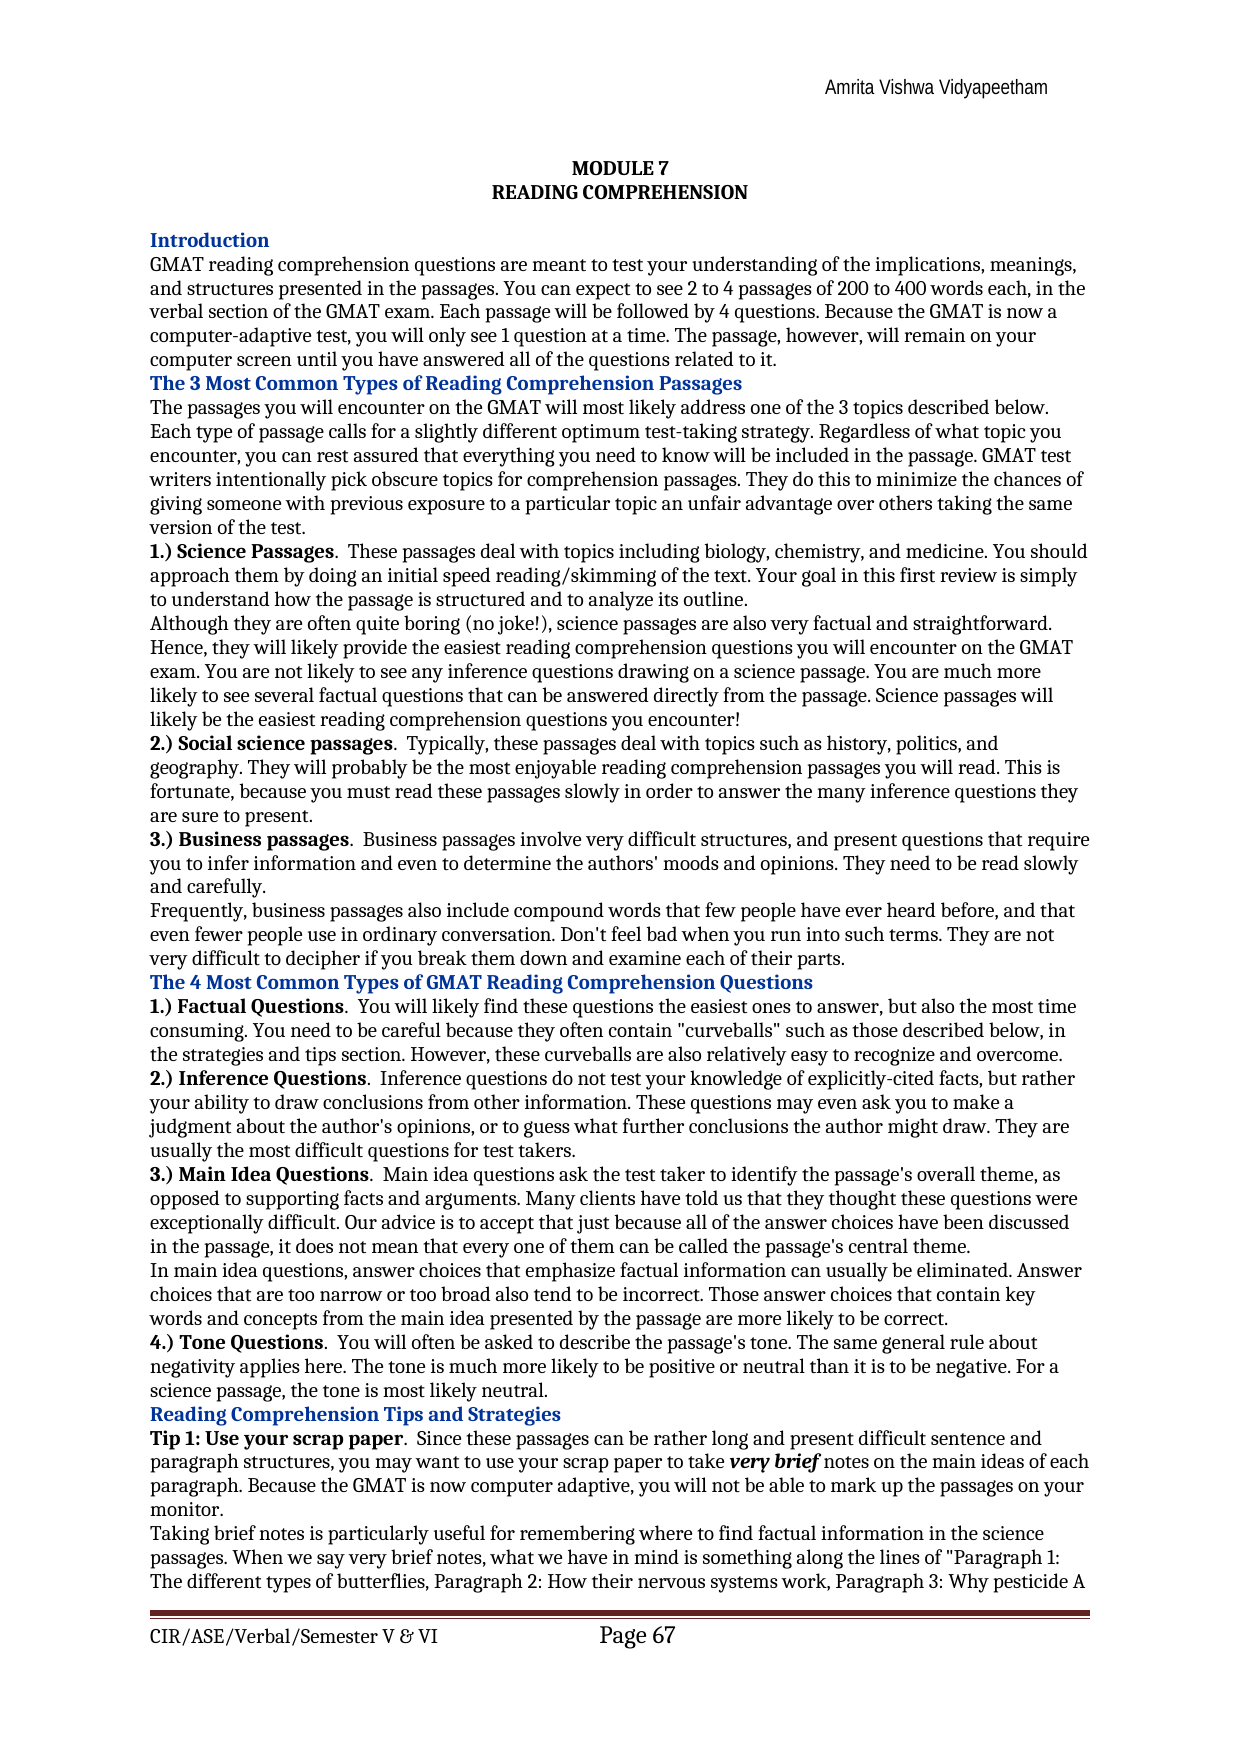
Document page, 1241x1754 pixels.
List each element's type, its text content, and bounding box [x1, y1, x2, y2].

text The passages you will encounter on the GMAT will most likely address one of the 3 topics described below. Each type of passage calls for a slightly different optimum test-taking strategy. Regardless of what topic you encounter, you can rest assured that everything you need to know will be included in the passage. GMAT test writers intentionally pick obscure topics for comprehension passages. They do this to minimize the chances of giving someone with previous exposure to a particular topic an unfair advantage over others taking the same version of the test. [150, 396, 1090, 540]
subtitle The 3 Most Common Types of Reading Comprehension Passages [150, 372, 1090, 396]
text 4.) Tone Questions. You will often be asked to describe the passage's tone. The same general rule about negativity applies here. The tone is much more likely to be positive or neutral than it is to be negative. For a science passage, the tone is most likely neutral. [150, 1330, 1090, 1402]
subtitle The 4 Most Common Types of GMAT Reading Comprehension Questions [150, 971, 1090, 995]
text 3.) Main Idea Questions. Main idea questions ask the test taker to identify the passage's overall theme, as opposed to supporting facts and arguments. Many clients have told us that they thought these questions were exceptionally difficult. Our advice is to accept that just because all of the answer choices have been discussed in the passage, it does not mean that every one of them can be called the passage's central theme. [150, 1163, 1090, 1258]
text READING COMPREHENSION [150, 180, 1090, 204]
text Although they are often quite boring (no joke!), science passages are also very factual and straightforward. Hence, they will likely provide the easiest reading comprehension questions you will encounter on the GMAT exam. You are not likely to see any inference questions drawing on a science passage. You are much more likely to see several factual questions that can be answered directly from the passage. Science passages will likely be the easiest reading comprehension questions you encounter! [150, 612, 1090, 731]
text In main idea questions, answer choices that emphasize factual information can usually be eliminated. Answer choices that are too narrow or too broad also tend to be incorrect. Those answer choices that contain key words and concepts from the main idea presented by the passage are more likely to be correct. [150, 1258, 1090, 1330]
text 2.) Social science passages. Typically, these passages deal with topics such as history, politics, and geography. They will probably be the most enjoyable reading comprehension passages you will read. This is fortunate, because you must read these passages slowly in order to answer the many inference questions they are sure to present. [150, 731, 1090, 827]
text 3.) Business passages. Business passages involve very difficult structures, and present questions that require you to infer information and even to determine the authors' moods and opinions. They need to be read slowly and carefully. [150, 827, 1090, 899]
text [150, 1522, 1090, 1594]
text MODULE 7 [150, 156, 1090, 180]
text 1.) Science Passages. These passages deal with topics including biology, chemistry, and medicine. You should approach them by doing an initial speed reading/skimming of the text. Your goal in this first review is simply to understand how the passage is structured and to analyze its outline. [150, 540, 1090, 612]
text Frequently, business passages also include compound words that few people have ever heard before, and that even fewer people use in ordinary conversation. Don't feel bad when you run into such terms. They are not very difficult to decipher if you break them down and examine each of their parts. [150, 899, 1090, 971]
text 1.) Factual Questions. You will likely find these questions the easiest ones to answer, but also the most time consuming. You need to be careful because they often contain "curveballs" such as those described below, in the strategies and tips section. However, these curveballs are also relatively easy to recognize and overcome. [150, 995, 1090, 1067]
subtitle Reading Comprehension Tips and Strategies [150, 1402, 1090, 1426]
text GMAT reading comprehension questions are meant to test your understanding of the implications, meanings, and structures presented in the passages. You can expect to see 2 to 4 passages of 200 to 400 words each, in the verbal section of the GMAT exam. Each passage will be followed by 4 questions. Because the GMAT is now a computer-adaptive test, you will only see 1 question at a time. The passage, however, will remain on your computer screen until you have answered all of the questions related to it. [150, 252, 1090, 372]
text 2.) Inference Questions. Inference questions do not test your knowledge of explicitly-cited facts, but rather your ability to draw conclusions from other information. These questions may even ask you to make a judgment about the author's opinions, or to guess what further conclusions the author might draw. They are usually the most difficult questions for test takers. [150, 1067, 1090, 1163]
subtitle Introduction [150, 228, 1090, 252]
text Tip 1: Use your scrap paper. Since these passages can be rather long and present difficult sentence and paragraph structures, you may want to use your scrap paper to take very brief notes on the main ideas of each paragraph. Because the GMAT is now computer adaptive, you will not be able to mark up the passages on your monitor. [150, 1426, 1090, 1522]
